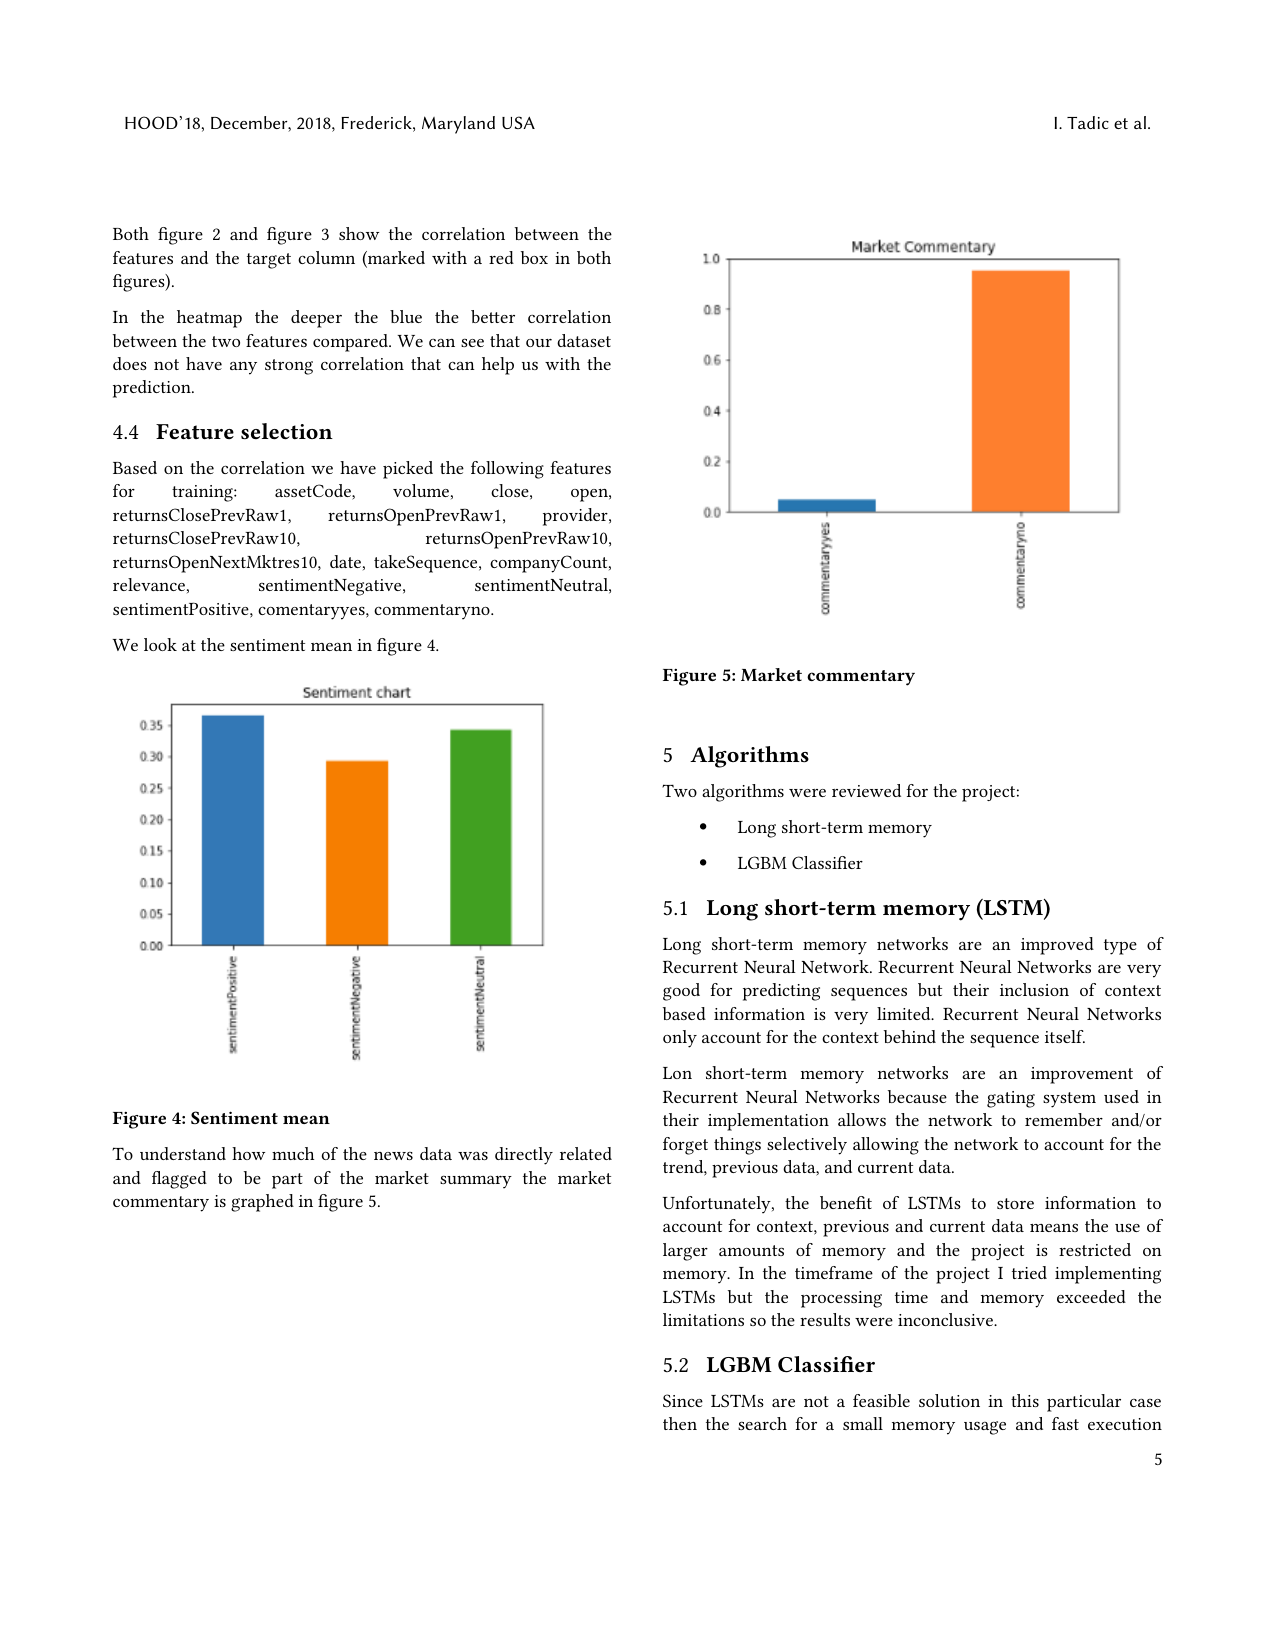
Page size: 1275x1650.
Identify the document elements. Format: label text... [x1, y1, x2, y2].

text In the heatmap the deeper the blue the better correlation between the two features compared. We can see that our dataset does not have any strong correlation that can help us with the prediction. [112, 307, 612, 398]
text Figure 4: Sentiment mean [112, 1108, 612, 1129]
text 5 Algorithms [662, 742, 1162, 768]
picture [112, 670, 613, 1094]
text Based on the correlation we have picked the following features for training: assetCode, volume, close, open, returnsClosePrevRaw1, returnsOpenPrevRaw1, provider, returnsClosePrevRaw10, returnsOpenPrevRaw10, returnsOpenNextMktres10, date, takeSequence, companyCount, relevance, sentimentNegative, sentimentNeutral, sentimentPositive, comentaryyes, commentaryno. [112, 458, 612, 619]
text Both figure 2 and figure 3 show the correlation between the features and the target column (marked with a red box in both figures). [112, 224, 612, 292]
list Long short-term memory [700, 817, 1162, 838]
text Unfortunately, the benefit of LSTMs to store information to account for context, previous and current data means the use of larger amounts of memory and the project is restricted on memory. In the timeframe of the project I tried implementing LSTMs but the processing time and memory exceeded the limitations so the results were inconclusive. [662, 1192, 1162, 1331]
text To understand how much of the news data was directly related and flagged to be part of the market summary the market commentary is graphed in figure 5. [112, 1144, 612, 1212]
text Two algorithms were reviewed for the project: [662, 781, 1162, 802]
text We look at the sentiment mean in figure 4. [112, 634, 612, 656]
text Lon short-term memory networks are an improvement of Recurrent Neural Networks because the gating system used in their implementation allows the network to remember and/or forget things selectively allowing the network to account for the trend, previous data, and current data. [662, 1063, 1162, 1178]
text Long short-term memory networks are an improved type of Recurrent Neural Network. Recurrent Neural Networks are very good for predicting sequences but their inclusion of context based information is very limited. Recurrent Neural Networks only account for the context behind the sequence itself. [662, 933, 1162, 1048]
list LGBM Classifier [700, 853, 1162, 874]
text 5.1 Long short-term memory (LSTM) [662, 895, 1162, 921]
text 5.2 LGBM Classifier [662, 1352, 1162, 1378]
text 4.4 Feature selection [112, 419, 612, 445]
picture [662, 223, 1163, 650]
text Figure 5: Market commentary [662, 664, 1162, 686]
